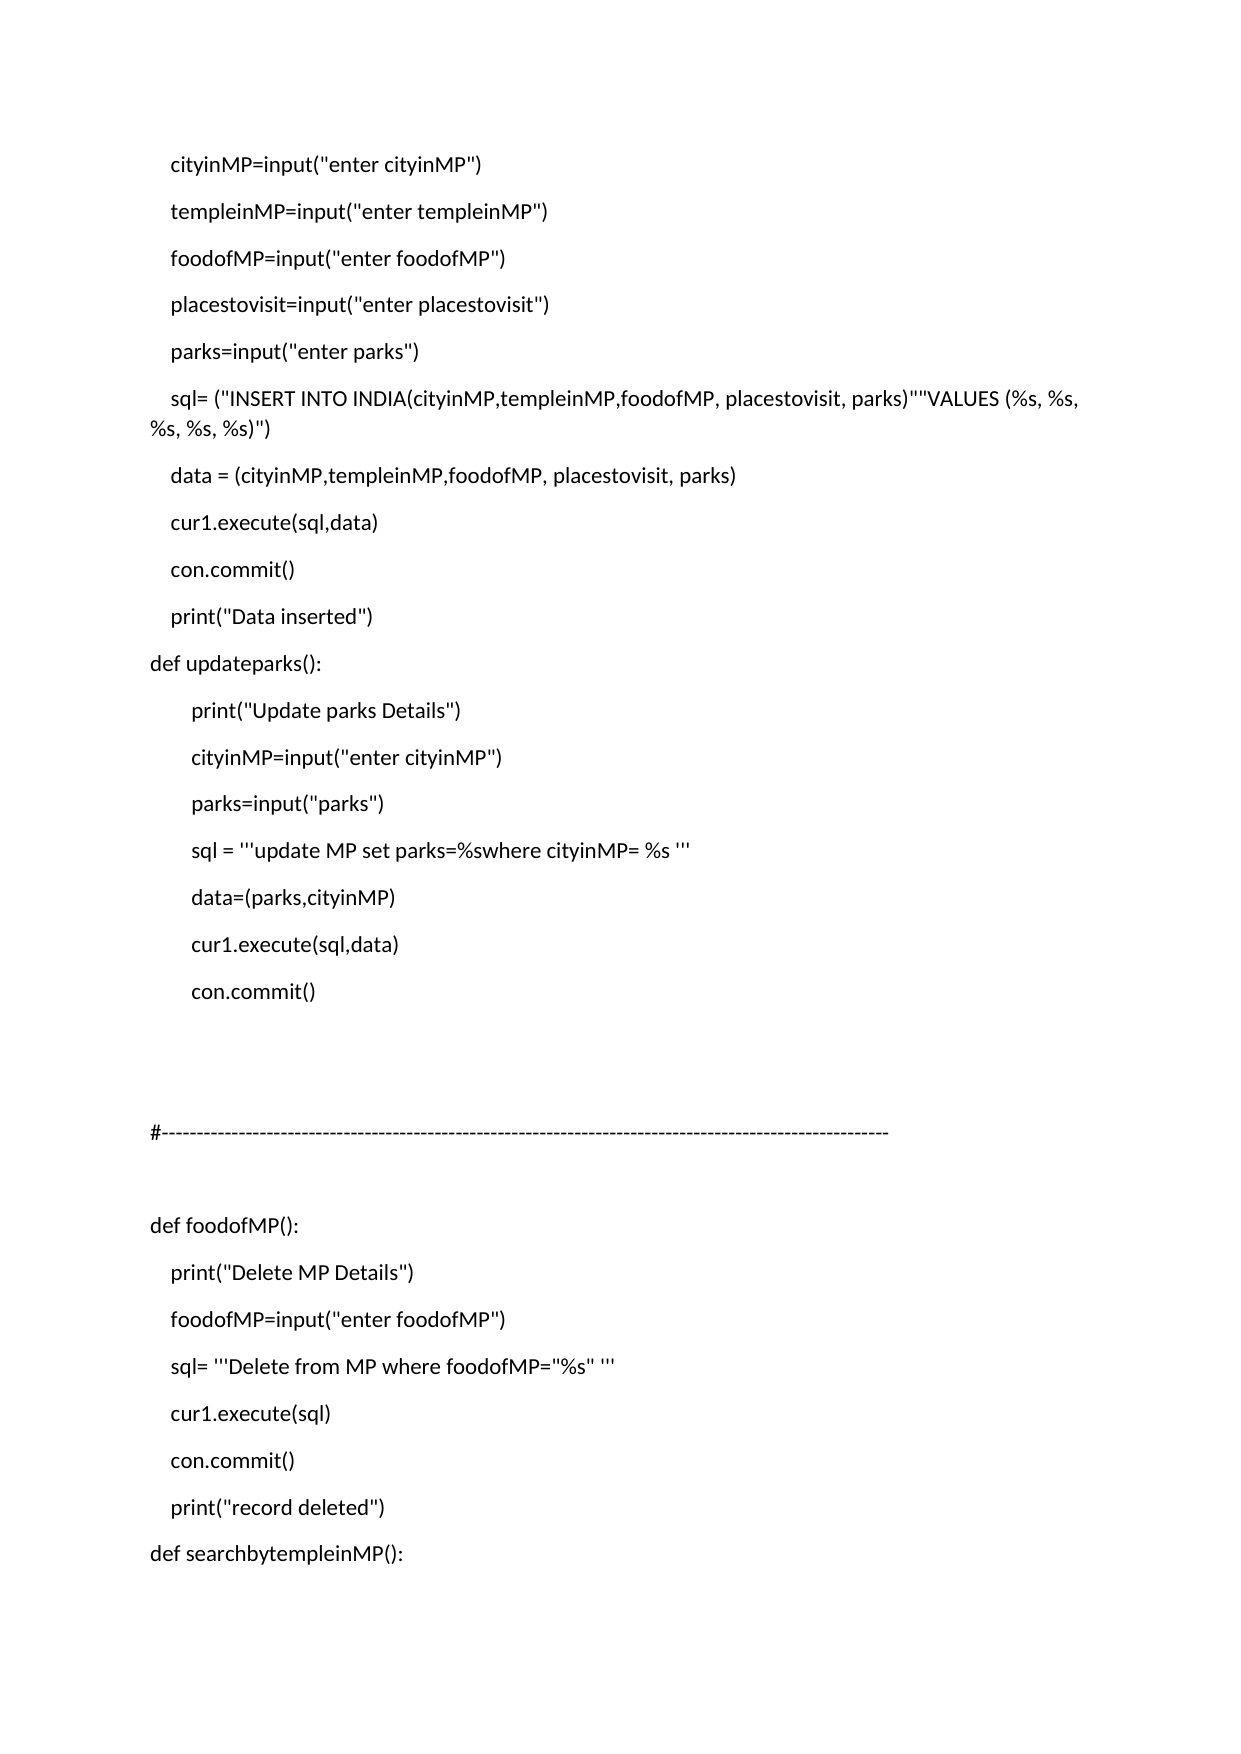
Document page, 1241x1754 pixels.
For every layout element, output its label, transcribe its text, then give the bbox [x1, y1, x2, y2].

text cur1.execute(sql,data) [150, 508, 1090, 536]
text foodofMP=input("enter foodofMP") [150, 1305, 1090, 1333]
text #-------------------------------------------------------------------------------------------------------- [150, 1118, 1090, 1146]
text print("Data inserted") [150, 602, 1090, 630]
text parks=input("enter parks") [150, 337, 1090, 366]
text print("Update parks Details") [150, 696, 1090, 724]
text foodofMP=input("enter foodofMP") [150, 244, 1090, 272]
text def updateparks(): [150, 649, 1090, 677]
text sql= ("INSERT INTO INDIA(cityinMP,templeinMP,foodofMP, placestovisit, parks)""VALUES (%s, %s, %s, %s, %s)") [150, 384, 1090, 443]
text cityinMP=input("enter cityinMP") [150, 150, 1090, 178]
text print("Delete MP Details") [150, 1258, 1090, 1286]
text sql = '''update MP set parks=%swhere cityinMP= %s ''' [150, 836, 1090, 864]
text templeinMP=input("enter templeinMP") [150, 197, 1090, 225]
text def foodofMP(): [150, 1211, 1090, 1239]
text def searchbytempleinMP(): [150, 1539, 1090, 1568]
text data = (cityinMP,templeinMP,foodofMP, placestovisit, parks) [150, 461, 1090, 489]
text cur1.execute(sql,data) [150, 930, 1090, 958]
text parks=input("parks") [150, 789, 1090, 818]
text cityinMP=input("enter cityinMP") [150, 743, 1090, 771]
text sql= '''Delete from MP where foodofMP="%s" ''' [150, 1352, 1090, 1380]
text con.commit() [150, 977, 1090, 1005]
text data=(parks,cityinMP) [150, 883, 1090, 911]
text cur1.execute(sql) [150, 1399, 1090, 1427]
text placestovisit=input("enter placestovisit") [150, 291, 1090, 319]
text print("record deleted") [150, 1493, 1090, 1521]
text con.commit() [150, 1446, 1090, 1474]
text con.commit() [150, 555, 1090, 583]
